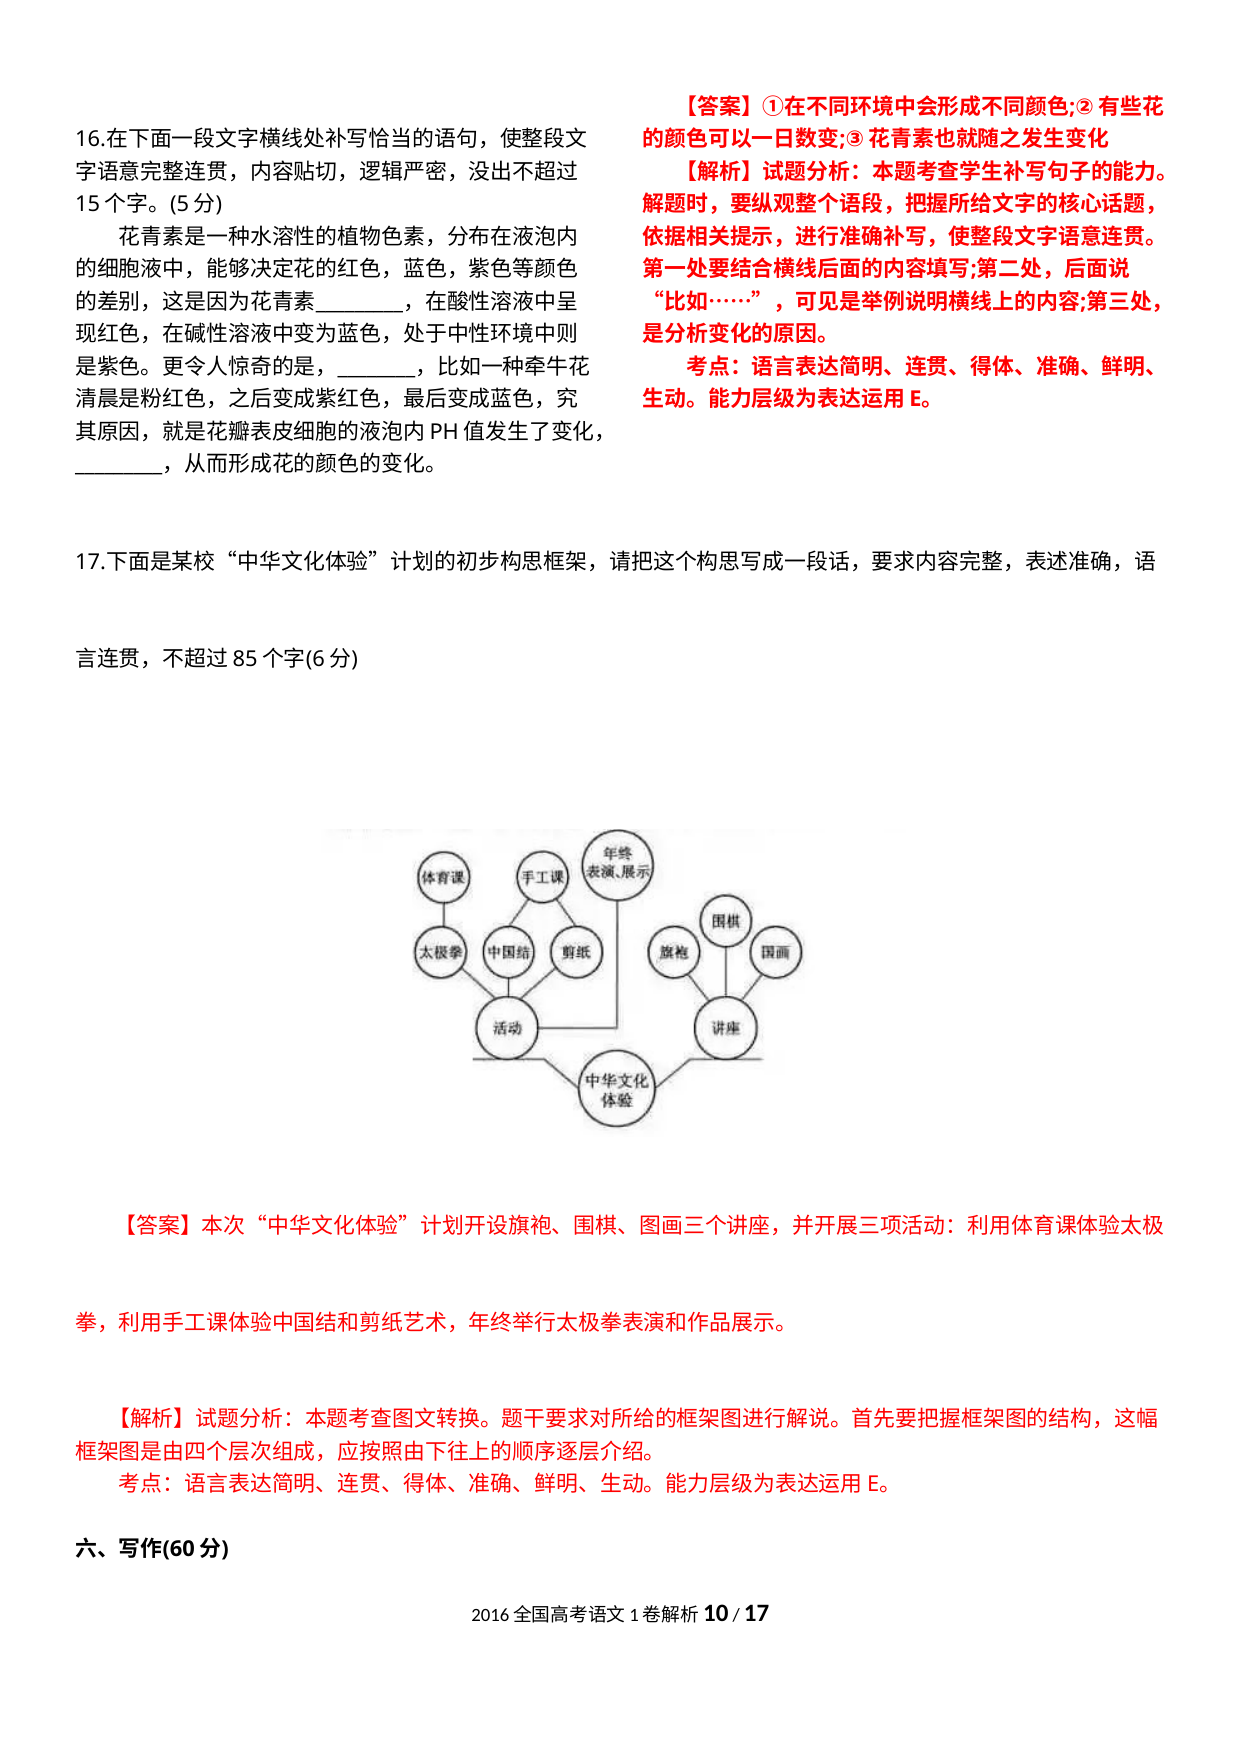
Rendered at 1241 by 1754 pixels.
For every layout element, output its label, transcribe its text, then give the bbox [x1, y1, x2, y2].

text 【答案】本次“中华文化体验”计划开设旗袍、围棋、图画三个讲座，并开展三项活动：利用体育课体验太极拳，利用手工课体验中国结和剪纸艺术，年终举行太极拳表演和作品展示。 [75, 1207, 1165, 1337]
text 16.在下面一段文字横线处补写恰当的语句，使整段文字语意完整连贯，内容贴切，逻辑严密，没出不超过15个字。(5分) [75, 121, 598, 218]
text 【解析】试题分析：本题考查学生补写句子的能力。解题时，要纵观整个语段，把握所给文字的核心话题，依据相关提示，进行准确补写，使整段文字语意连贯。第一处要结合横线后面的内容填写;第二处，后面说“比如……”，可见是举例说明横线上的内容;第三处，是分析变化的原因。 [642, 153, 1165, 348]
text 【答案】①在不同环境中会形成不同颜色;②有些花的颜色可以一日数变;③花青素也就随之发生变化 [642, 88, 1165, 153]
text 六、写作(60分) [75, 1531, 1165, 1563]
text 【解析】试题分析：本题考查图文转换。题干要求对所给的框架图进行解说。首先要把握框架图的结构，这幅框架图是由四个层次组成，应按照由下往上的顺序逐层介绍。 [75, 1401, 1165, 1466]
text 花青素是一种水溶性的植物色素，分布在液泡内的细胞液中，能够决定花的红色，蓝色，紫色等颜色的差别，这是因为花青素_________，在酸性溶液中呈现红色，在碱性溶液中变为蓝色，处于中性环境中则是紫色。更令人惊奇的是，________，比如一种牵牛花清晨是粉红色，之后变成紫红色，最后变成蓝色，究其原因，就是花瓣表皮细胞的液泡内PH值发生了变化，_________，从而形成花的颜色的变化。 [75, 218, 598, 478]
text 17.下面是某校“中华文化体验”计划的初步构思框架，请把这个构思写成一段话，要求内容完整，表述准确，语言连贯，不超过85个字(6分) [75, 543, 1165, 673]
text 考点：语言表达简明、连贯、得体、准确、鲜明、生动。能力层级为表达运用E。 [642, 348, 1165, 413]
picture [302, 829, 939, 1137]
text 考点：语言表达简明、连贯、得体、准确、鲜明、生动。能力层级为表达运用E。 [75, 1466, 1165, 1498]
